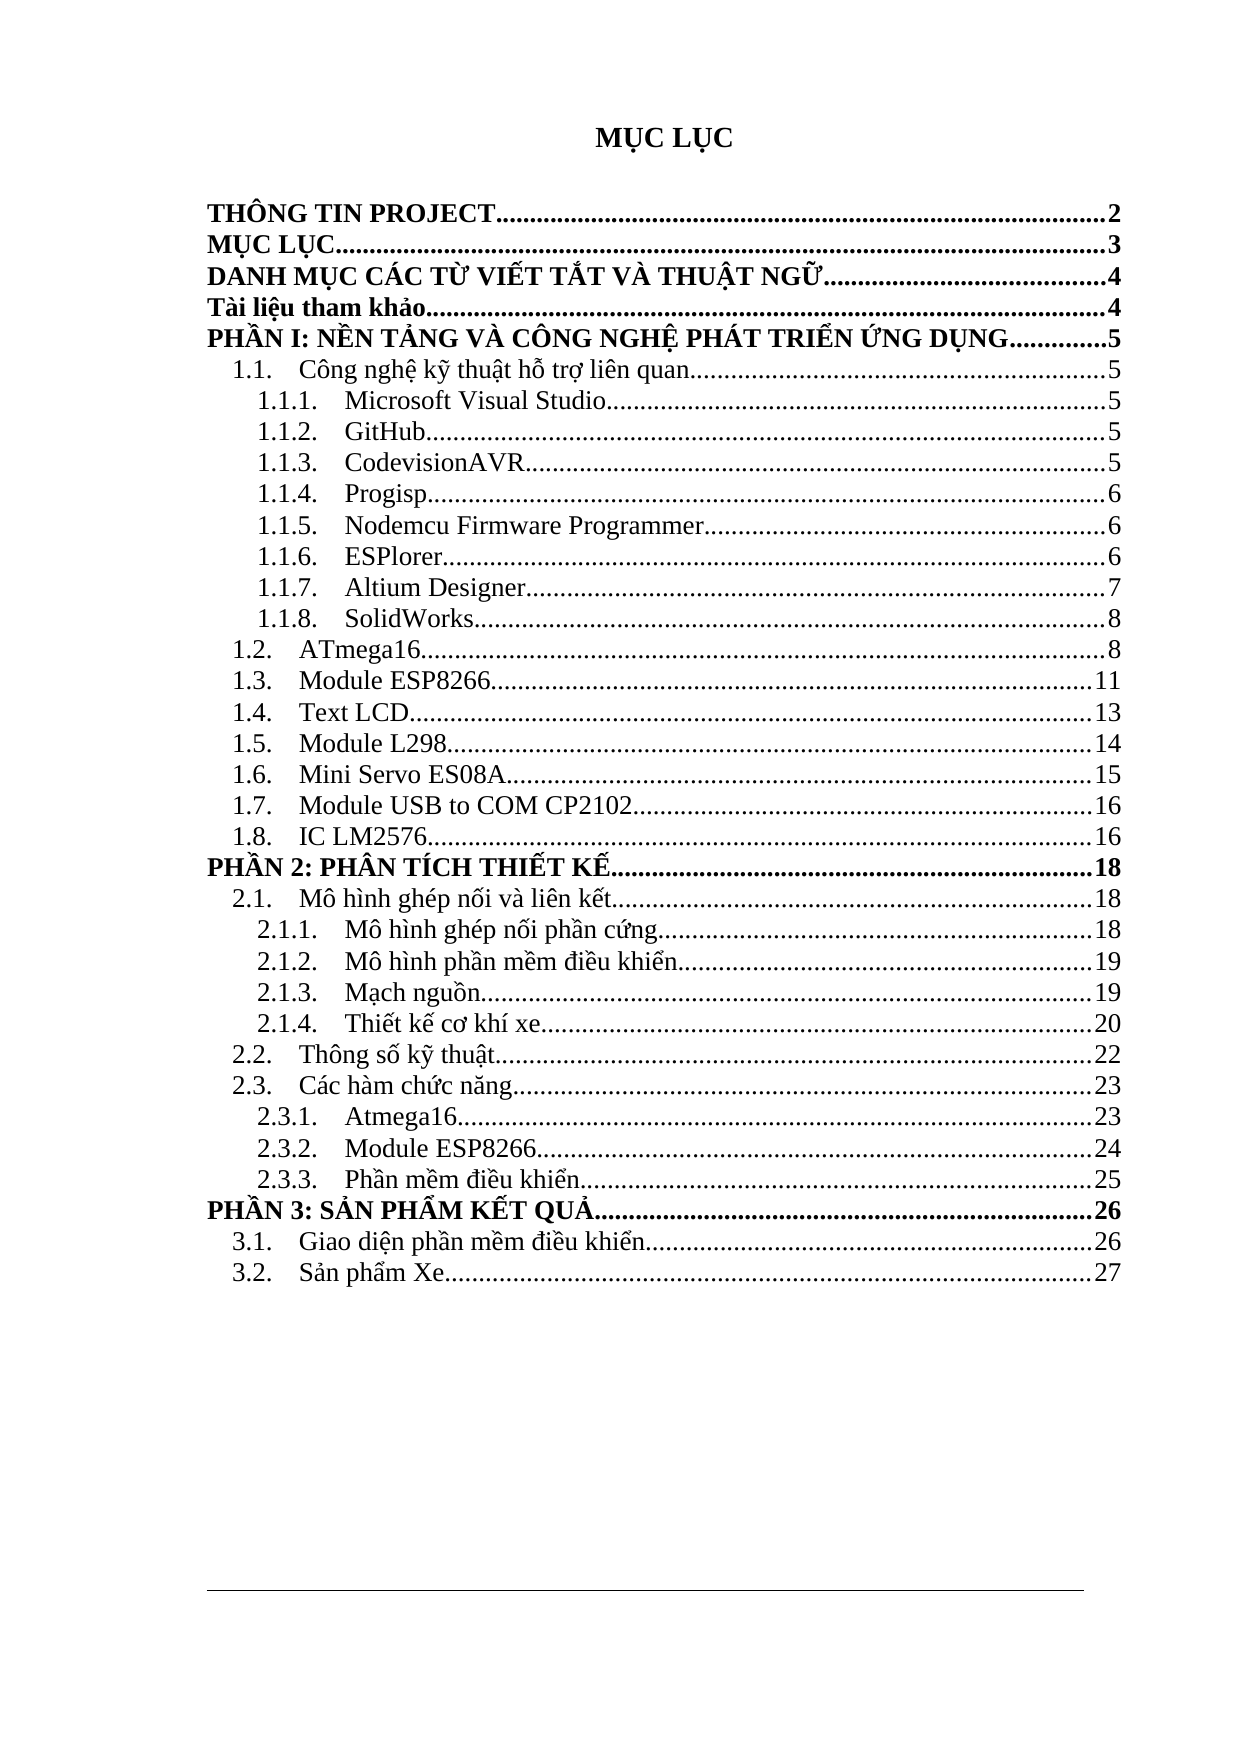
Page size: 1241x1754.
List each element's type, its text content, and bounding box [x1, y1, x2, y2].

text 2.3. Các hàm chức năng 23 [232, 1069, 1122, 1101]
text PHẦN 3: SẢN PHẨM KẾT QUẢ 26 [207, 1194, 1122, 1225]
text 1.1.6. ESPlorer 6 [257, 540, 1122, 571]
text 1.1. Công nghệ kỹ thuật hỗ trợ liên quan 5 [232, 353, 1122, 384]
text 1.3. Module ESP8266 11 [232, 664, 1122, 696]
text Tài liệu tham khảo 4 [207, 291, 1122, 322]
text 2.3.3. Phần mềm điều khiển 25 [257, 1163, 1122, 1194]
text 1.2. ATmega16 8 [232, 633, 1122, 664]
text 2.3.2. Module ESP8266 24 [257, 1132, 1122, 1163]
text 1.1.1. Microsoft Visual Studio 5 [257, 384, 1122, 415]
text 2.1.4. Thiết kế cơ khí xe 20 [257, 1007, 1122, 1038]
text 2.2. Thông số kỹ thuật 22 [232, 1038, 1122, 1069]
text 1.1.7. Altium Designer 7 [257, 571, 1122, 602]
text 3.2. Sản phẩm Xe 27 [232, 1256, 1122, 1287]
text 1.4. Text LCD 13 [232, 696, 1122, 727]
text 2.3.1. Atmega16 23 [257, 1101, 1122, 1132]
text 1.8. IC LM2576 16 [232, 820, 1122, 851]
text 3.1. Giao diện phần mềm điều khiển 26 [232, 1225, 1122, 1256]
text 2.1.2. Mô hình phần mềm điều khiển 19 [257, 945, 1122, 976]
text PHẦN I: NỀN TẢNG VÀ CÔNG NGHỆ PHÁT TRIỂN ỨNG DỤNG 5 [207, 322, 1122, 353]
text 2.1.1. Mô hình ghép nối phần cứng 18 [257, 914, 1122, 945]
text 1.1.4. Progisp 6 [257, 478, 1122, 509]
text 2.1.3. Mạch nguồn 19 [257, 976, 1122, 1007]
text PHẦN 2: PHÂN TÍCH THIẾT KẾ 18 [207, 851, 1122, 882]
text MỤC LỤC [207, 120, 1122, 153]
text 2.1. Mô hình ghép nối và liên kết 18 [232, 882, 1122, 914]
text 1.5. Module L298 14 [232, 727, 1122, 758]
text MỤC LỤC 3 [207, 228, 1122, 259]
text 1.1.5. Nodemcu Firmware Programmer 6 [257, 509, 1122, 540]
text 1.1.3. CodevisionAVR 5 [257, 446, 1122, 478]
text DANH MỤC CÁC TỪ VIẾT TẮT VÀ THUẬT NGỮ 4 [207, 259, 1122, 291]
text 1.7. Module USB to COM CP2102 16 [232, 789, 1122, 820]
text 1.1.8. SolidWorks 8 [257, 602, 1122, 633]
text THÔNG TIN PROJECT 2 [207, 197, 1122, 228]
text 1.1.2. GitHub 5 [257, 415, 1122, 446]
text 1.6. Mini Servo ES08A 15 [232, 758, 1122, 789]
